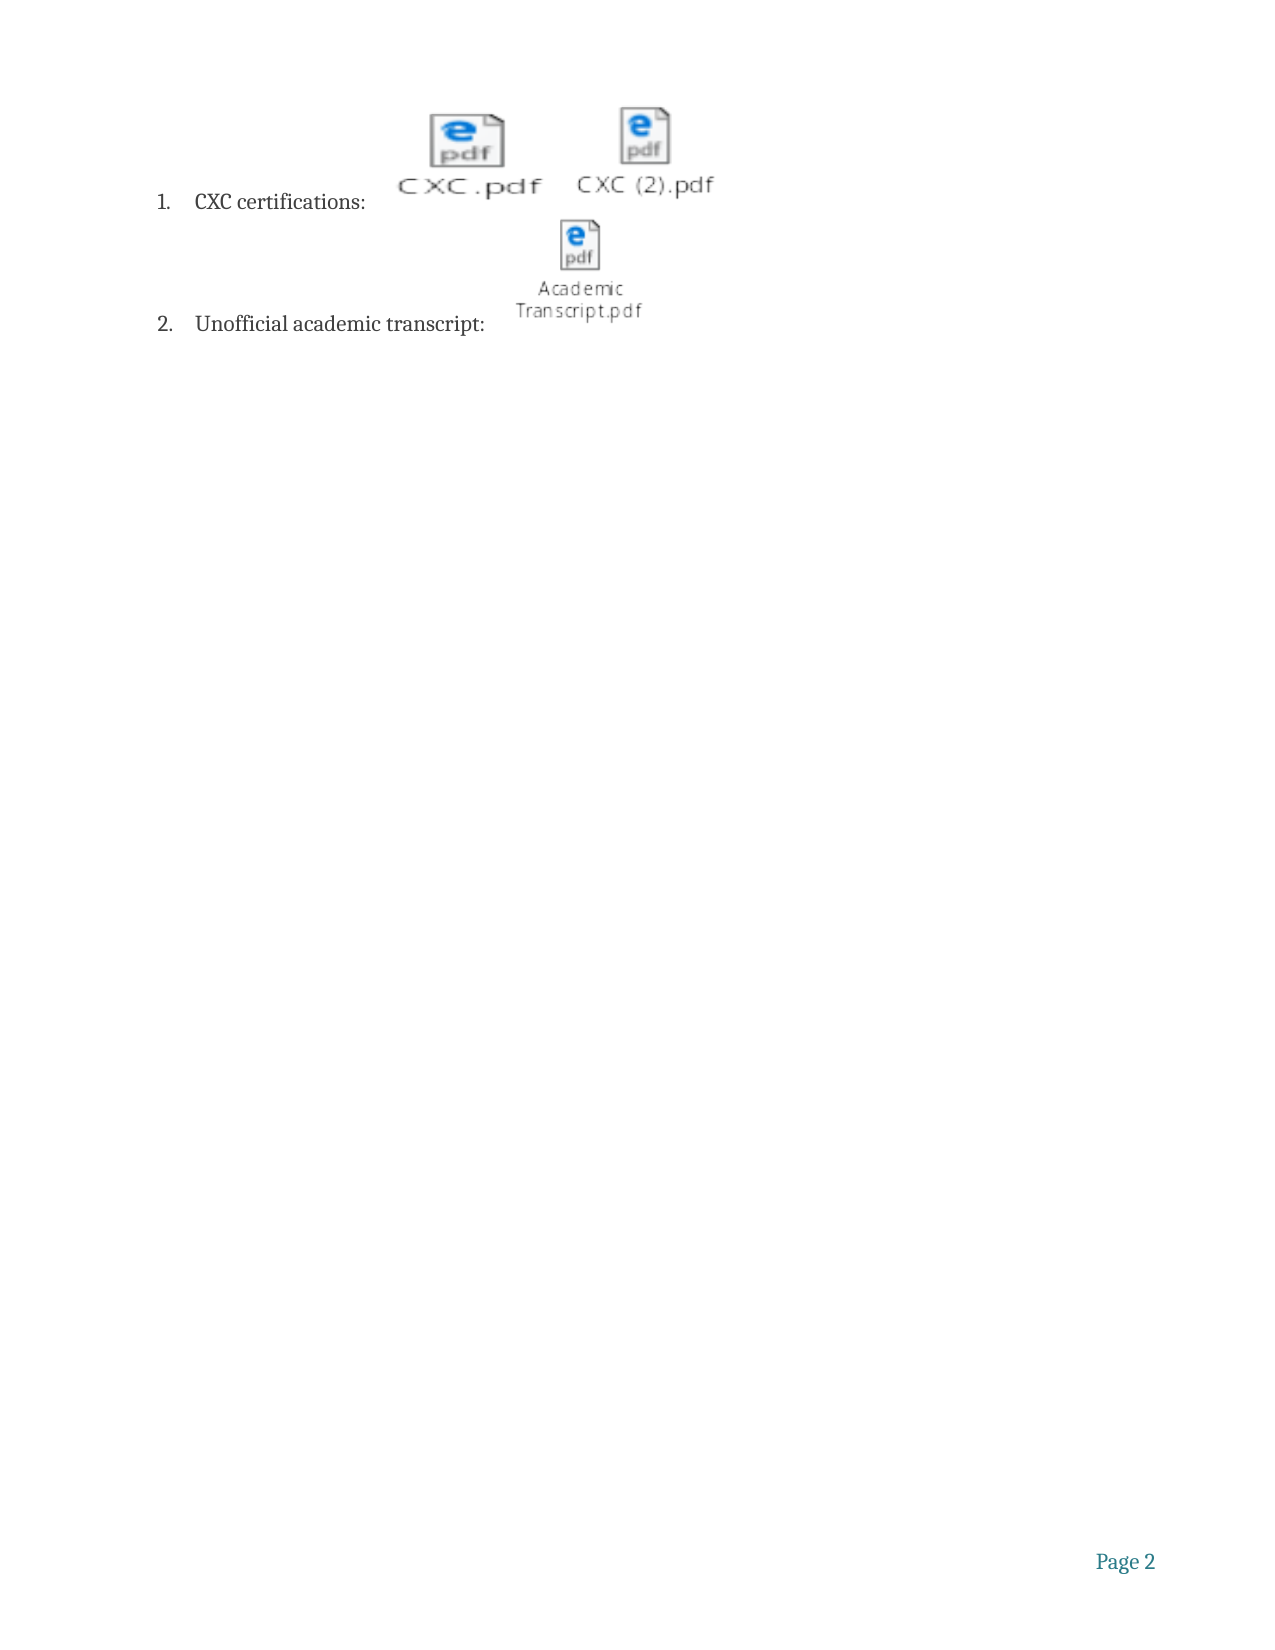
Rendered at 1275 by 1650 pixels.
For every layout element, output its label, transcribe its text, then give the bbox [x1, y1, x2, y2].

list Unofficial academic transcript: [157, 215, 1155, 337]
list CXC certifications: [157, 105, 1155, 215]
